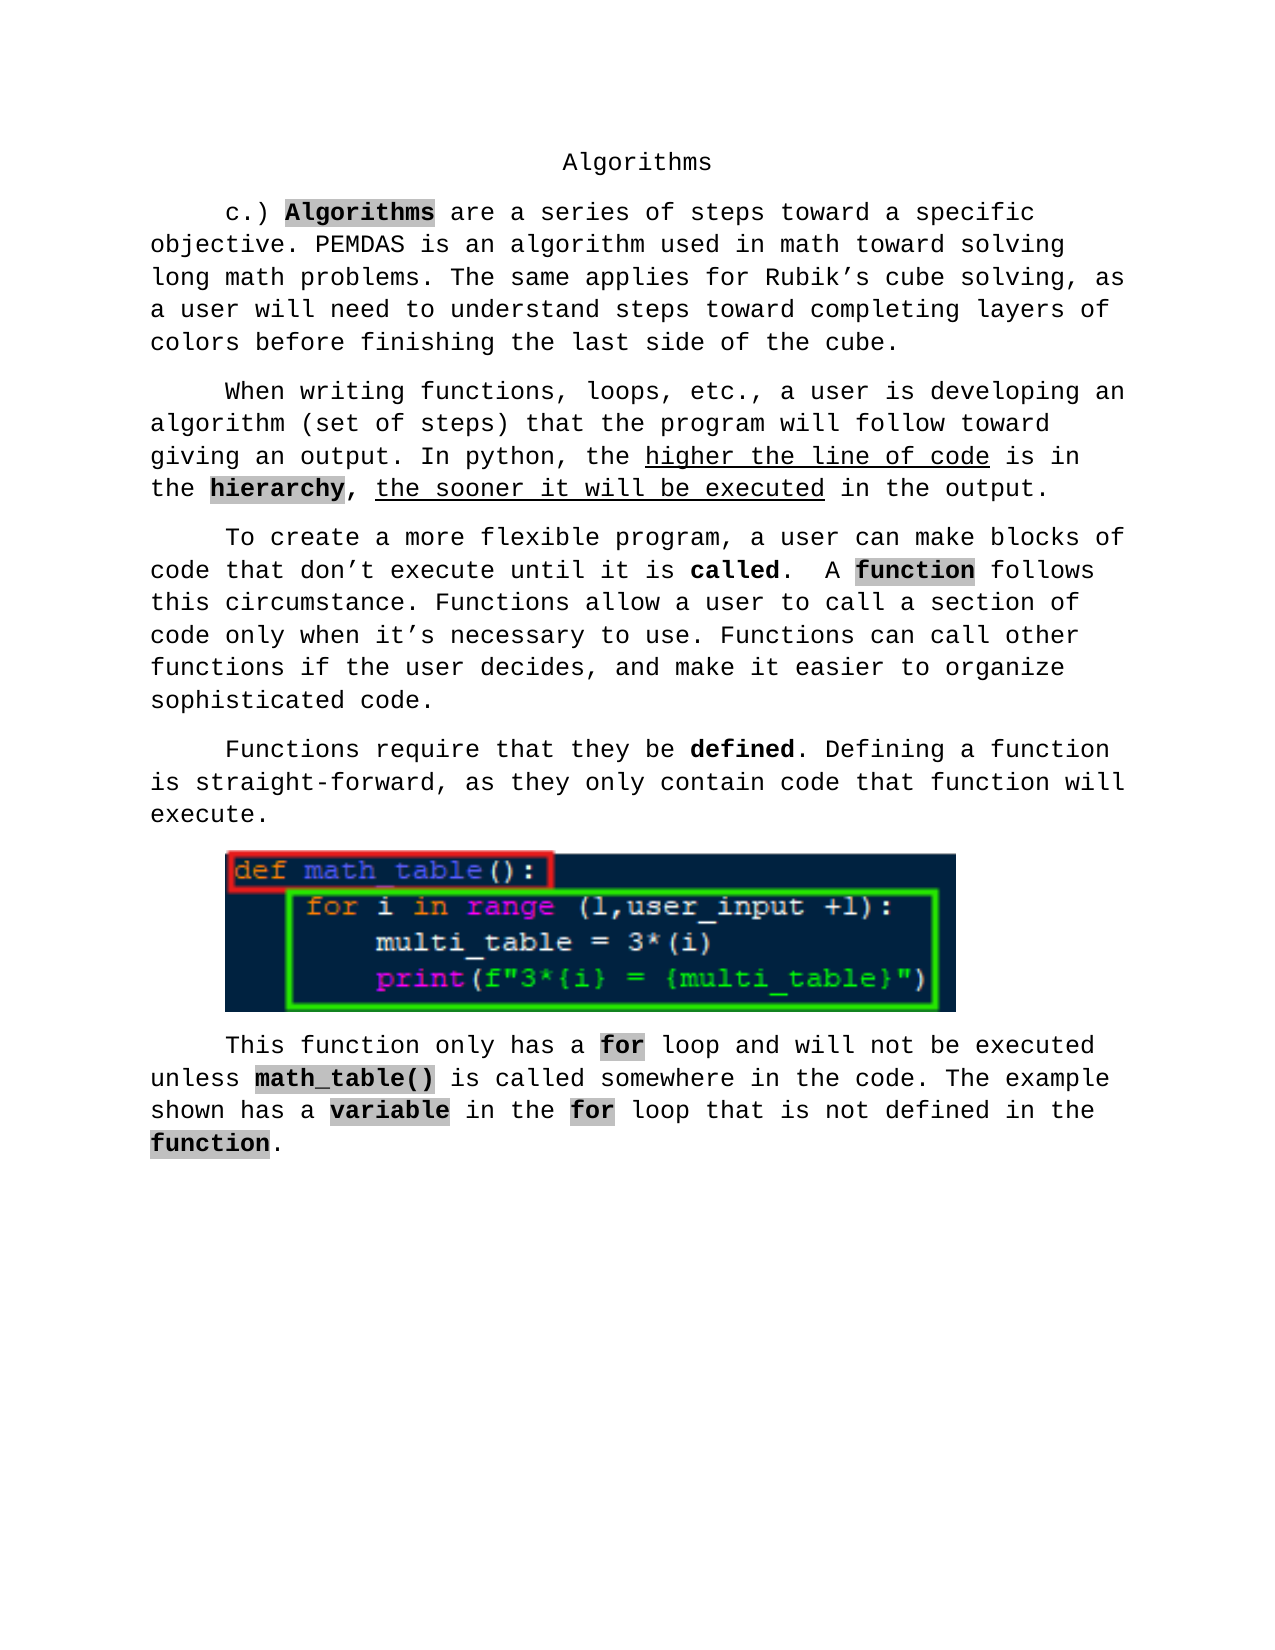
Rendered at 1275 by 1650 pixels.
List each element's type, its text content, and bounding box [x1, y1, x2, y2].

picture [225, 850, 956, 1012]
text To create a more flexible program, a user can make blocks of code that don’t execute until it is called. A function follows this circumstance. Functions allow a user to call a section of code only when it’s necessary to use. Functions can call other functions if the user decides, and make it easier to organize sophisticated code. [150, 525, 1125, 716]
text Functions require that they be defined. Defining a function is straight-forward, as they only contain code that function will execute. [150, 737, 1125, 830]
text When writing functions, loops, etc., a user is developing an algorithm (set of steps) that the program will follow toward giving an output. In python, the higher the line of code is in the hierarchy, the sooner it will be executed in the output. [150, 378, 1125, 504]
text Algorithms [150, 150, 1125, 178]
text This function only has a for loop and will not be executed unless math_table() is called somewhere in the code. The example shown has a variable in the for loop that is not defined in the function. [150, 1033, 1125, 1159]
text c.) Algorithms are a series of steps toward a specific objective. PEMDAS is an algorithm used in math toward solving long math problems. The same applies for Rubik’s cube solving, as a user will need to understand steps toward completing layers of colors before finishing the last side of the cube. [150, 199, 1125, 357]
